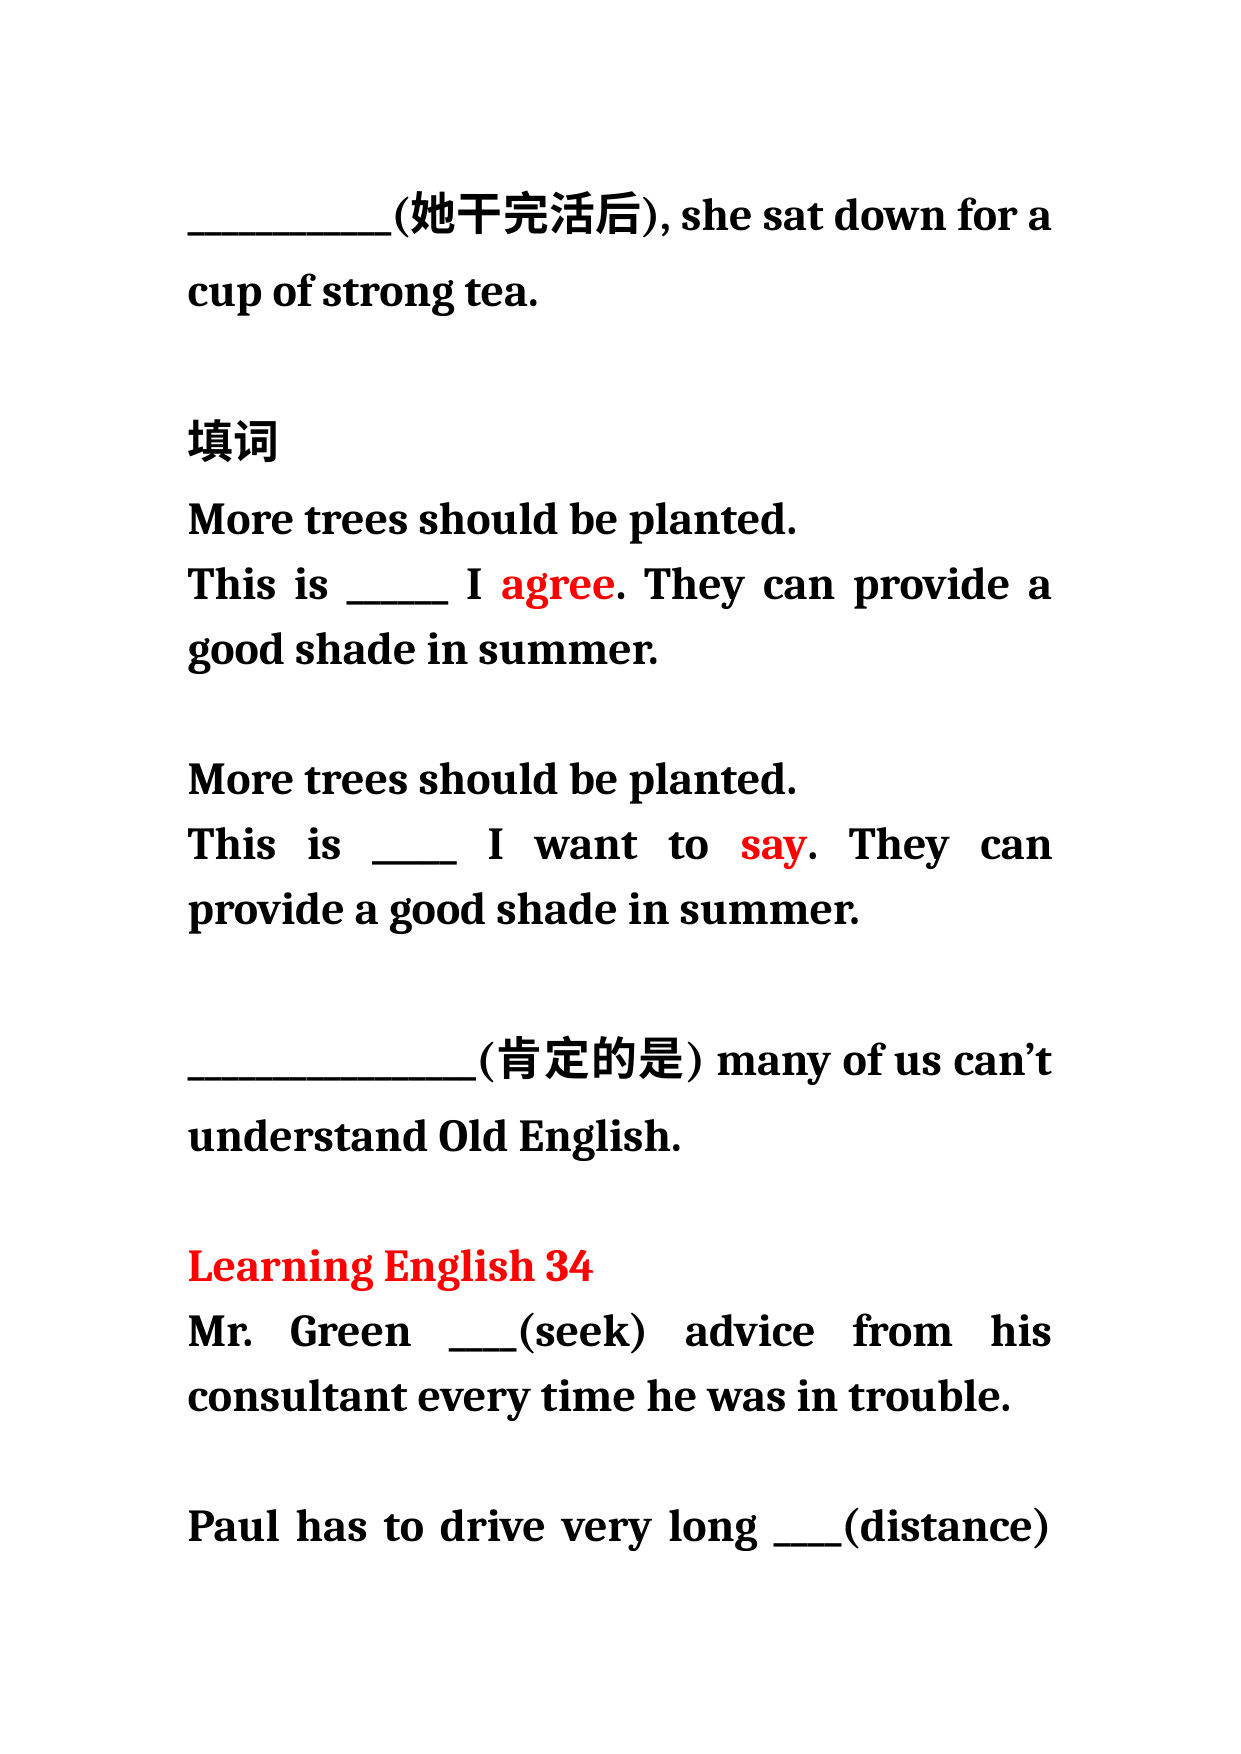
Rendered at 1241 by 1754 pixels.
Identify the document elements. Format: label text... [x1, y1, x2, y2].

text Mr. Green ____(seek) advice from his consultant every time he was in trouble. [187, 1299, 1053, 1429]
text This is ______ I agree. They can provide a good shade in summer. [187, 552, 1053, 682]
text This is _____ I want to say. They can provide a good shade in summer. [187, 812, 1053, 942]
text More trees should be planted. [187, 487, 1053, 552]
text Learning English 34 [187, 1234, 1053, 1299]
text _________________(肯定的是) many of us can’t understand Old English. [187, 1007, 1053, 1169]
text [187, 1494, 1053, 1559]
text More trees should be planted. [187, 747, 1053, 812]
text 填词 [187, 389, 1053, 487]
text ____________(她干完活后), she sat down for a cup of strong tea. [187, 162, 1053, 324]
